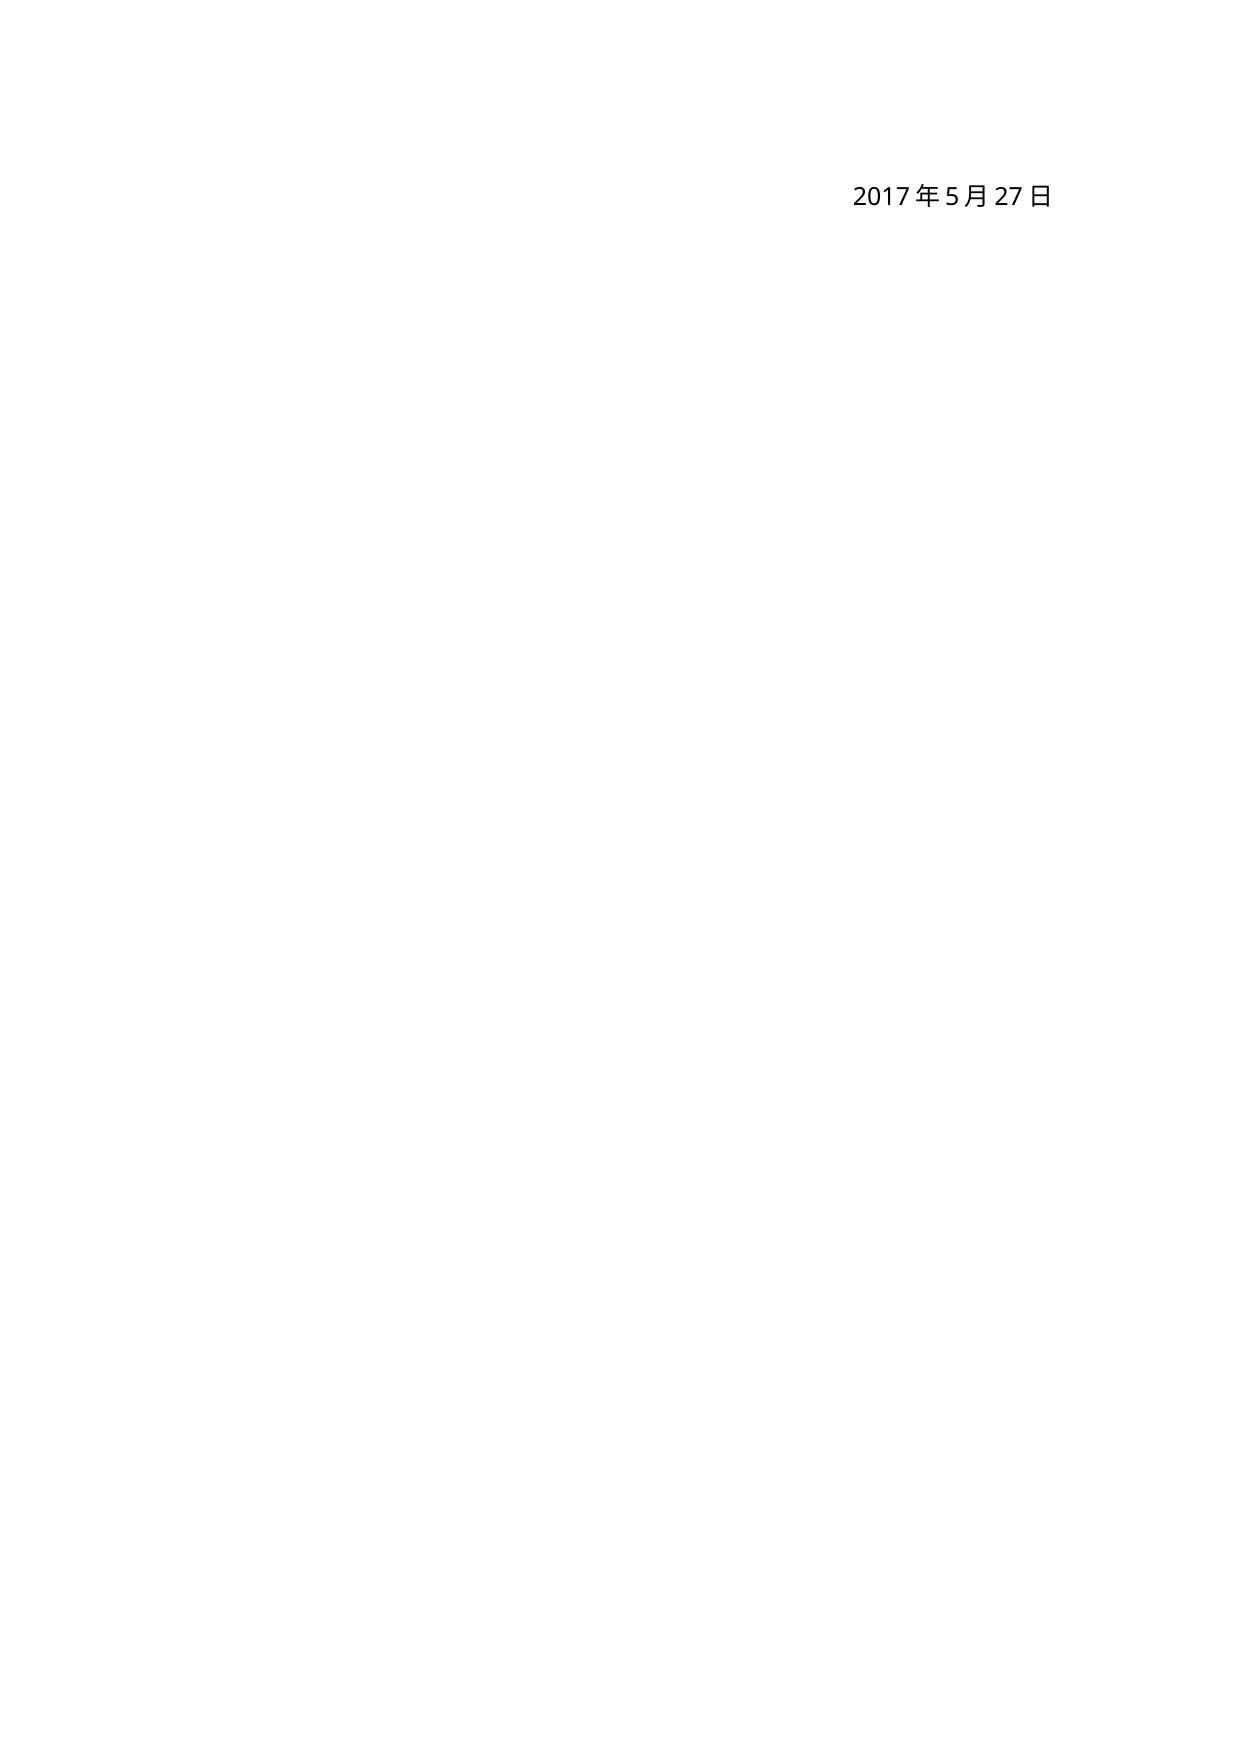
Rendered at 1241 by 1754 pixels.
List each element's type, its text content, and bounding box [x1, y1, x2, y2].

text 2017年5月27日 [187, 162, 1053, 227]
